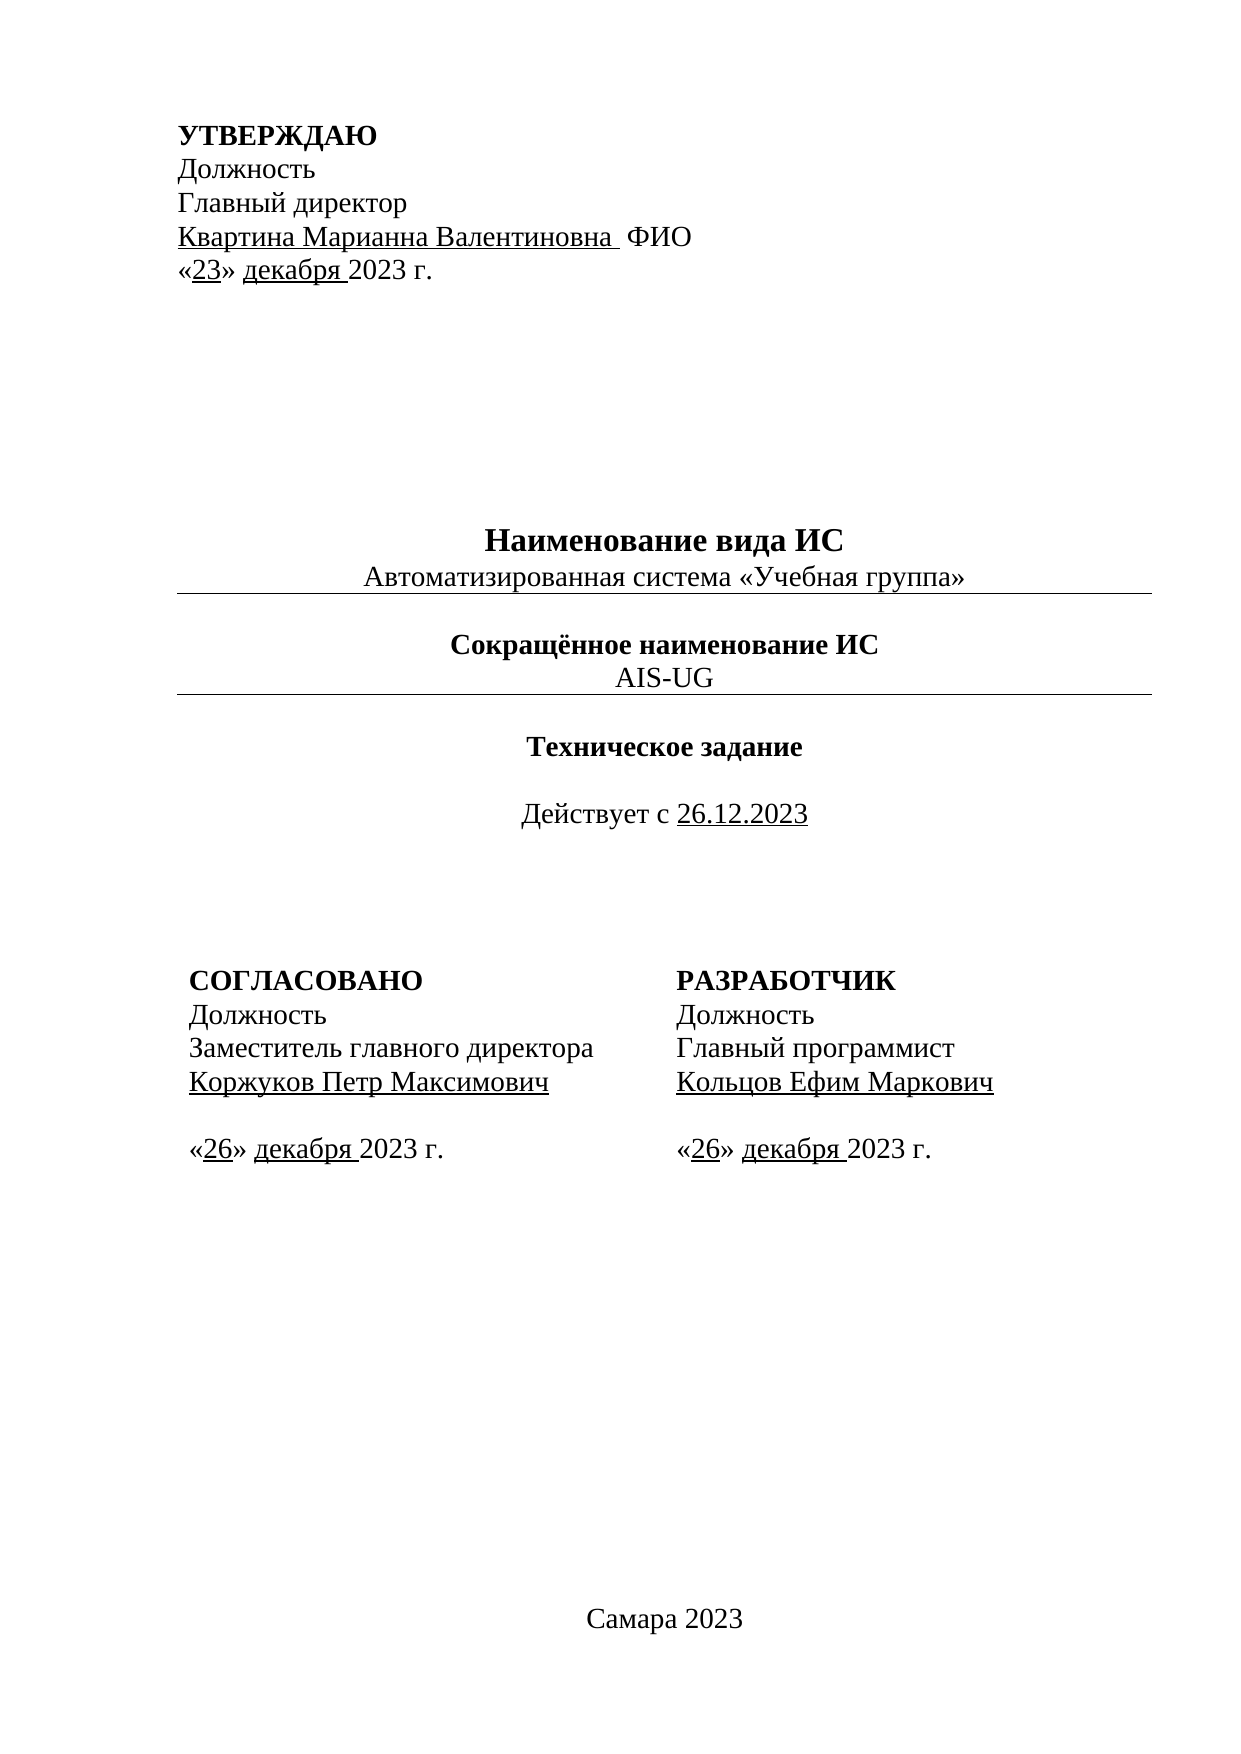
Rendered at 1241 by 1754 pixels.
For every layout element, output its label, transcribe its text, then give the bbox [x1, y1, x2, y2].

text Самара 2023 [177, 1601, 1152, 1634]
table_header СОГЛАСОВАНО Должность Заместитель главного директора Коржуков Петр Максимович «26» декабря 2023 г. [177, 964, 665, 1232]
text «23» декабря 2023 г. [177, 252, 1152, 286]
text Наименование вида ИС [177, 521, 1152, 559]
text Действует с 26.12.2023 [177, 796, 1152, 829]
text Техническое задание [177, 729, 1152, 762]
text УТВЕРЖДАЮ [177, 118, 1152, 152]
table_header РАЗРАБОТЧИК Должность Главный программист Кольцов Ефим Маркович «26» декабря 2023 г. [665, 964, 1152, 1232]
table_header AIS-UG [177, 661, 1152, 694]
text Должность [177, 152, 1152, 185]
text Сокращённое наименование ИС [177, 627, 1152, 661]
text Квартина Марианна Валентиновна ФИО [177, 219, 1152, 252]
table_header Автоматизированная система «Учебная группа» [177, 559, 1152, 592]
text Главный директор [177, 185, 1152, 219]
